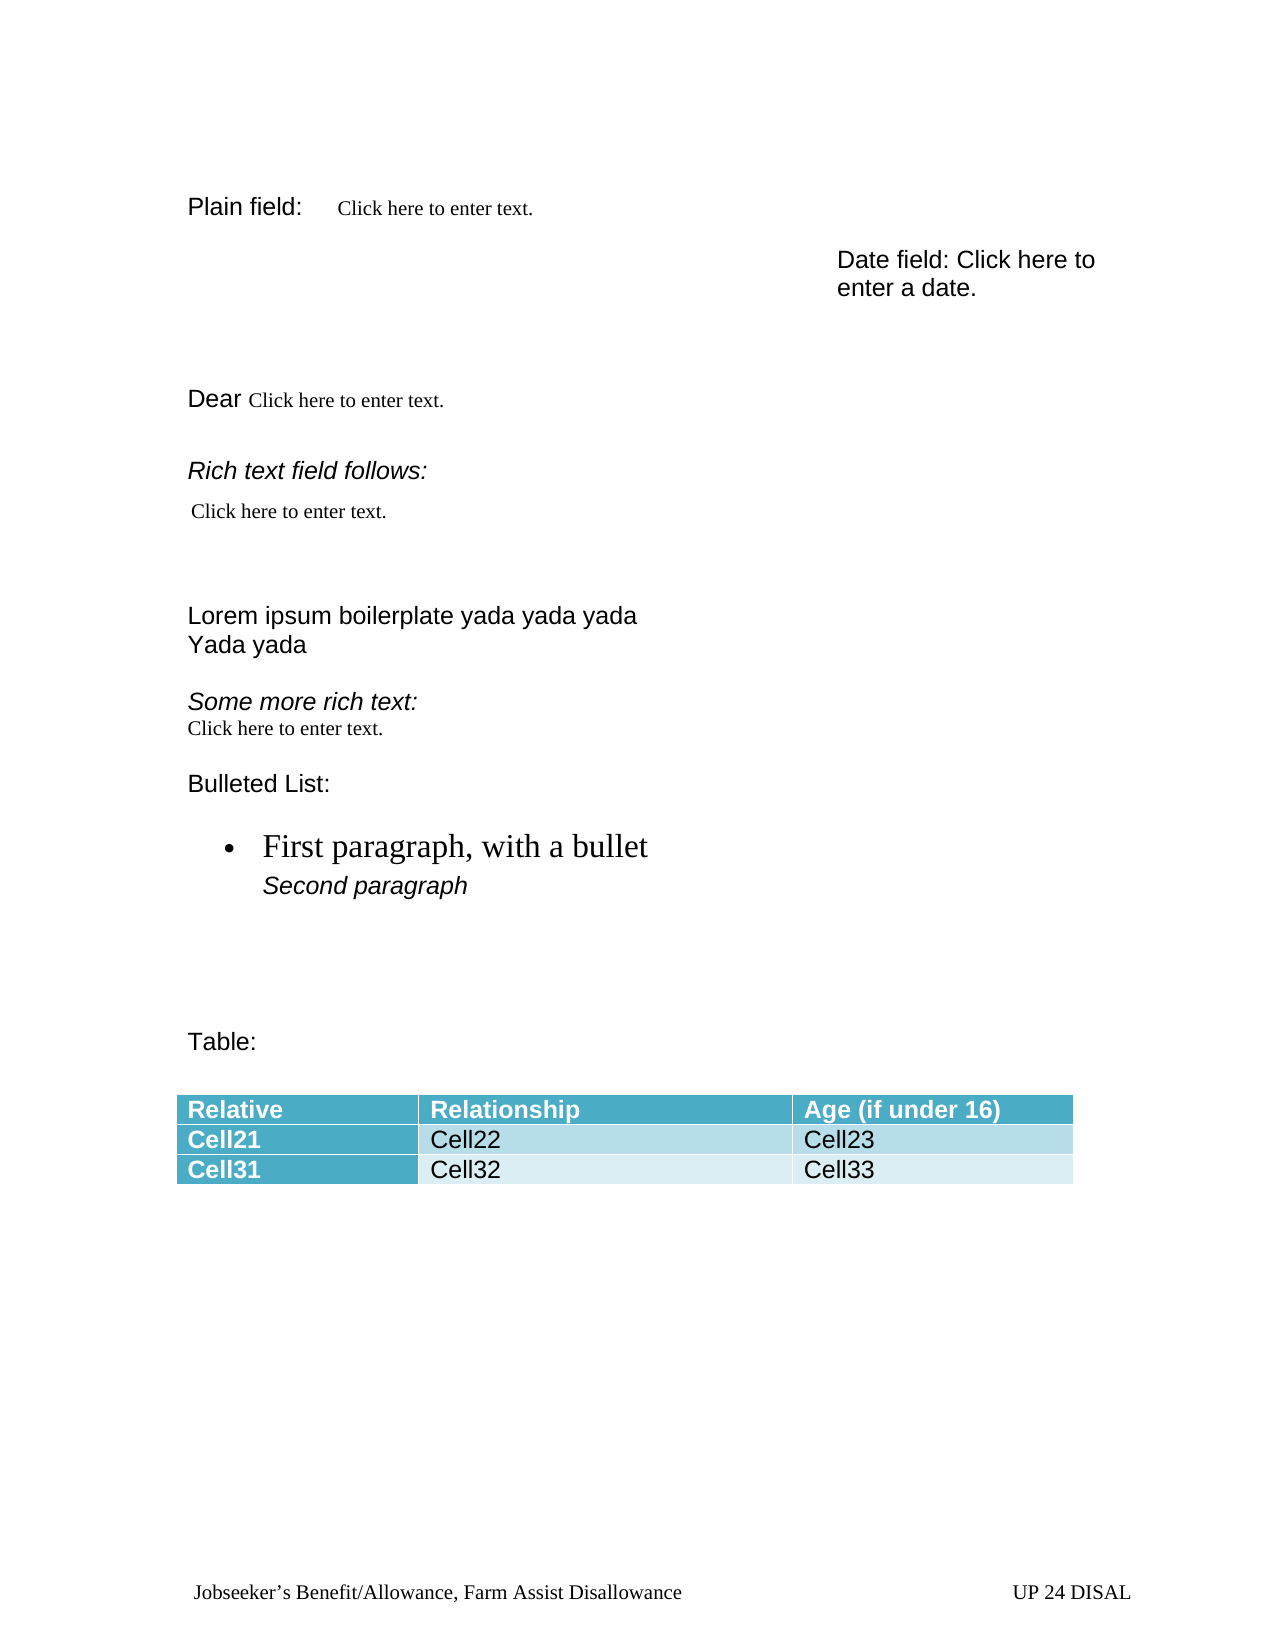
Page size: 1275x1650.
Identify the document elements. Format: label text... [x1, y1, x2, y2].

text Some more rich text: [187, 687, 1147, 716]
text Table: [187, 1027, 1147, 1056]
text Rich text field follows: [187, 456, 1147, 484]
text Bulleted List: [187, 769, 1147, 798]
text Plain field: [187, 192, 1123, 221]
text Dear [187, 384, 1147, 412]
text Date field: [837, 245, 1123, 302]
text Lorem ipsum boilerplate yada yada yada [187, 499, 1147, 630]
text Yada yada [187, 630, 1147, 659]
